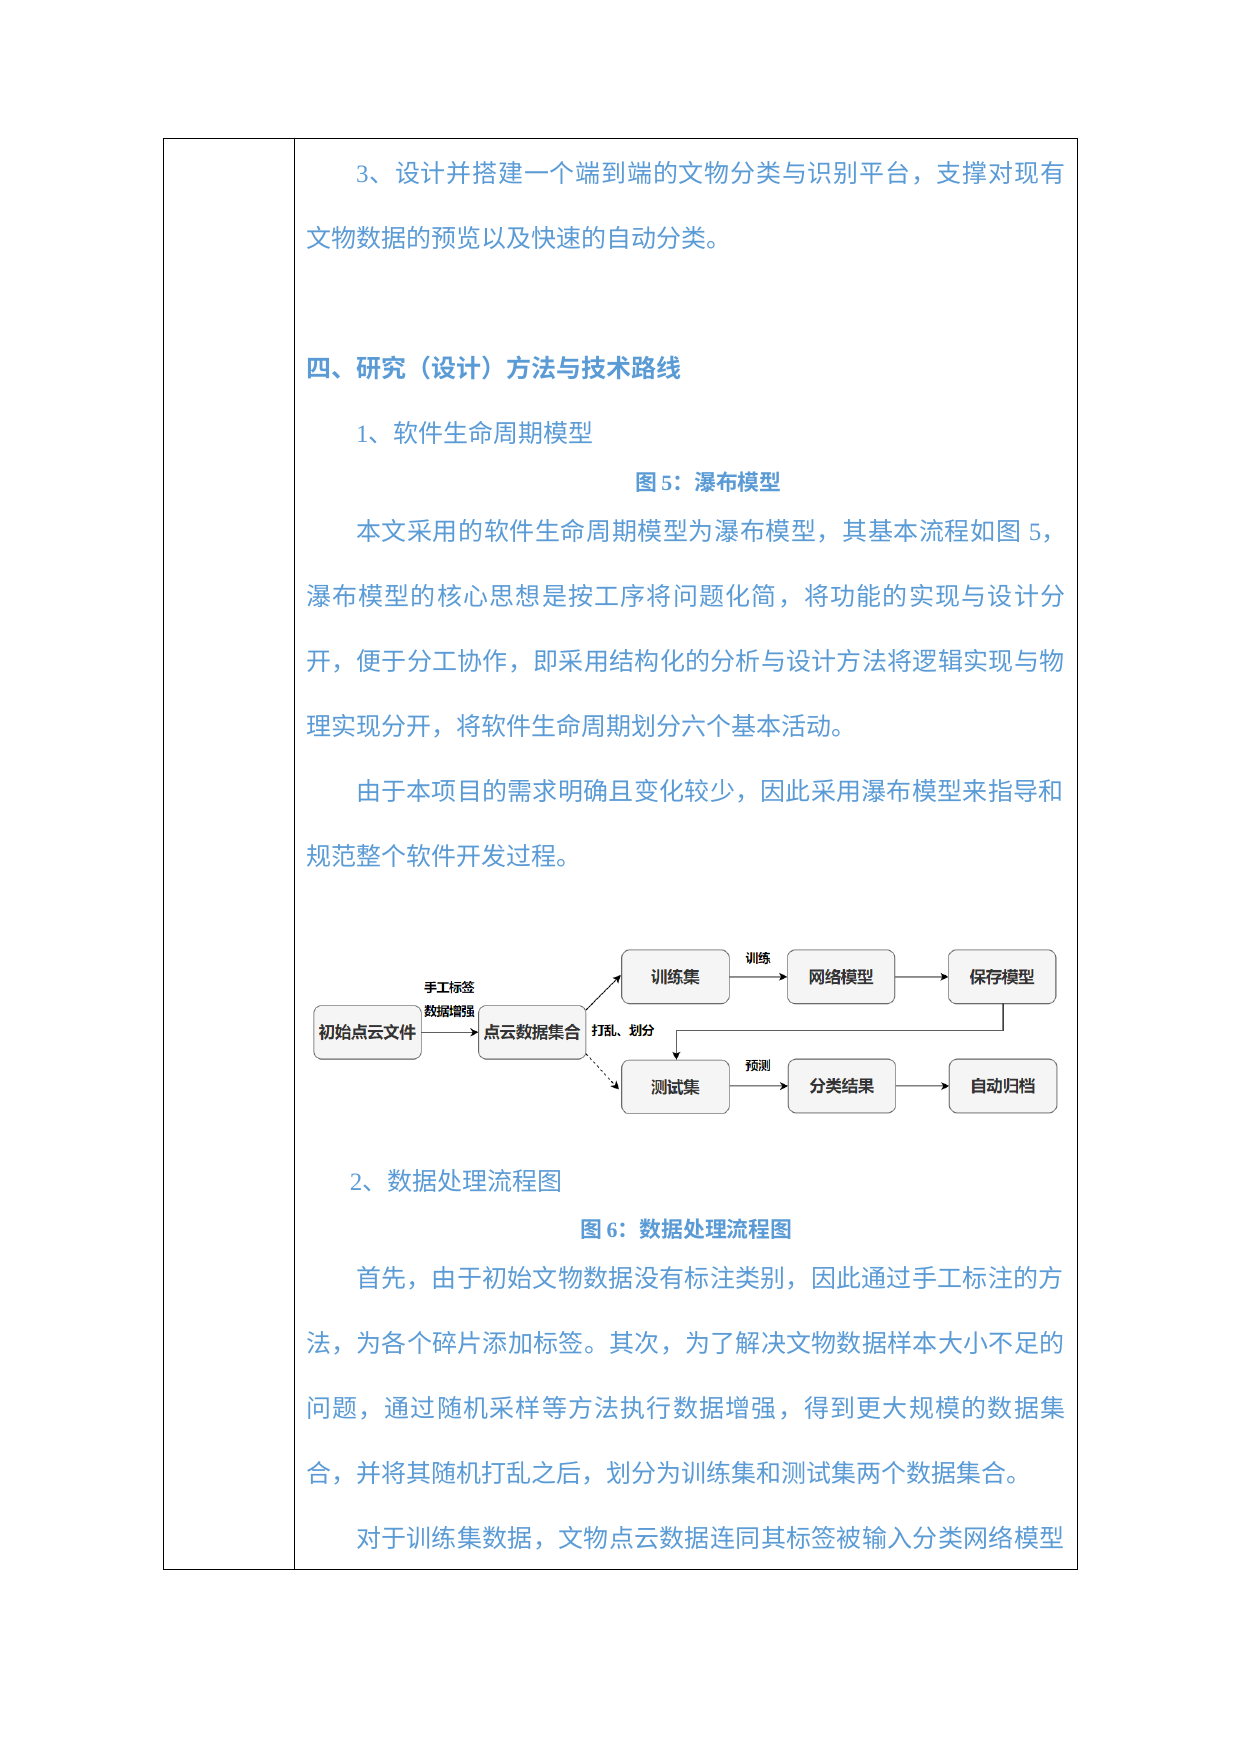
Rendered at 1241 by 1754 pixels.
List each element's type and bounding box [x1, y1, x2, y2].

picture [303, 937, 1065, 1126]
table_cell [164, 139, 294, 1569]
table_cell [295, 139, 1077, 1569]
